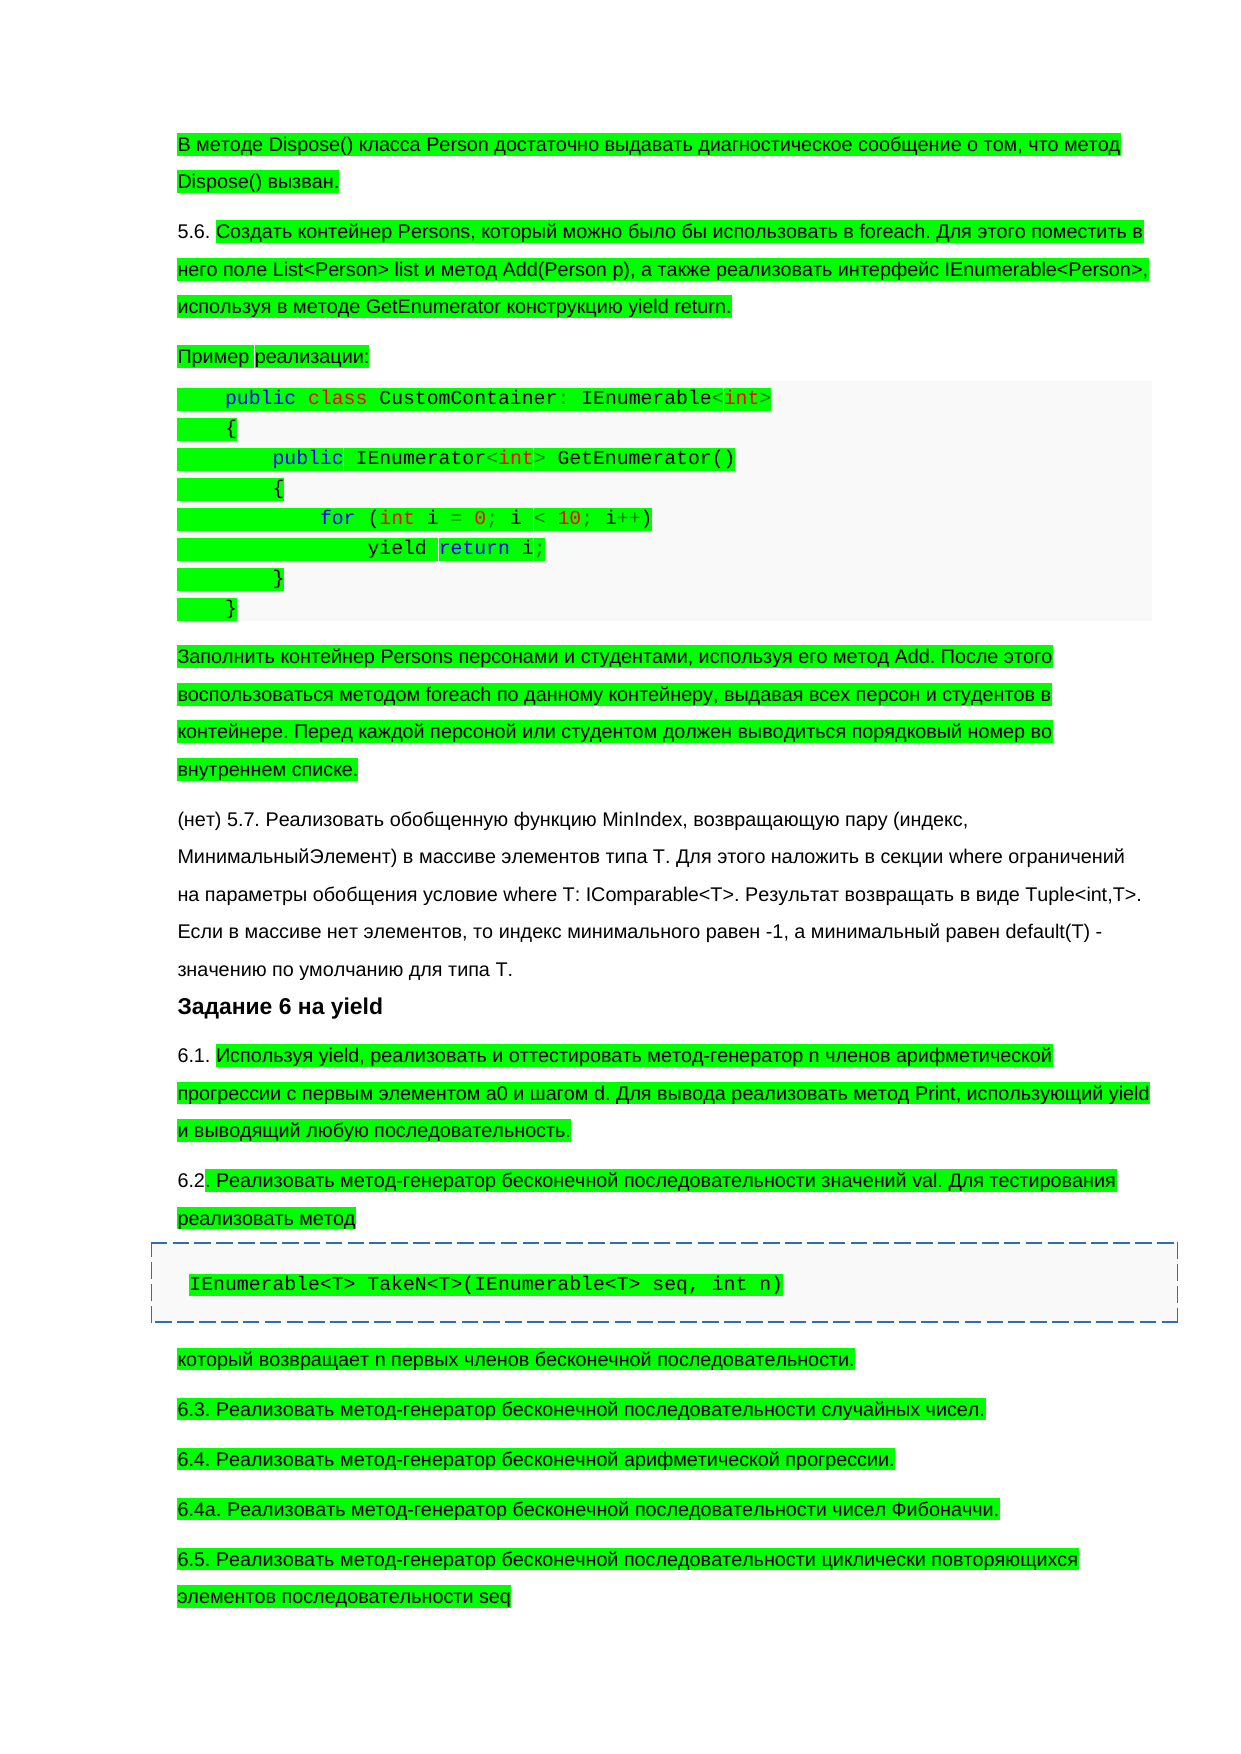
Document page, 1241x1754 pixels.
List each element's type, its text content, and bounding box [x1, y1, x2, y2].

text yield return i; [177, 531, 1152, 561]
text 5.6. Создать контейнер Persons, который можно было бы использовать в foreach. Для этого поместить в него поле List<Person> list и метод Add(Person p), а также реализовать интерфейс IEnumerable<Person>, используя в методе GetEnumerator конструкцию yield return. [177, 206, 1152, 318]
text for (int i = 0; i < 10; i++) [177, 501, 1152, 531]
text 6.4. Реализовать метод-генератор бесконечной арифметической прогрессии. [177, 1433, 1152, 1470]
text Пример реализации: [177, 331, 1152, 368]
text Заполнить контейнер Persons персонами и студентами, используя его метод Add. После этого воспользоваться методом foreach по данному контейнеру, выдавая всех персон и студентов в контейнере. Перед каждой персоной или студентом должен выводиться порядковый номер во внутреннем списке. [177, 631, 1152, 781]
text { [177, 411, 1152, 441]
text } [177, 561, 1152, 591]
text который возвращает n первых членов бесконечной последовательности. [177, 1333, 1152, 1370]
text { [177, 471, 1152, 501]
text 6.5. Реализовать метод-генератор бесконечной последовательности циклически повторяющихся элементов последовательности seq [177, 1533, 1152, 1608]
text 6.2. Реализовать метод-генератор бесконечной последовательности значений val. Для тестирования реализовать метод [177, 1154, 1152, 1229]
text В методе Dispose() класса Person достаточно выдавать диагностическое сообщение о том, что метод Dispose() вызван. [177, 118, 1152, 193]
text Задание 6 на yield [177, 993, 1152, 1019]
text 6.4а. Реализовать метод-генератор бесконечной последовательности чисел Фибоначчи. [177, 1483, 1152, 1520]
text 6.3. Реализовать метод-генератор бесконечной последовательности случайных чисел. [177, 1383, 1152, 1420]
text public class CustomContainer: IEnumerable<int> [177, 381, 1152, 411]
text IEnumerable<T> TakeN<T>(IEnumerable<T> seq, int n) [151, 1242, 1178, 1323]
text (нет) 5.7. Реализовать обобщенную функцию MinIndex, возвращающую пару (индекс, МинимальныйЭлемент) в массиве элементов типа T. Для этого наложить в секции where ограничений на параметры обобщения условие where T: IComparable<T>. Результат возвращать в виде Tuple<int,T>. Если в массиве нет элементов, то индекс минимального равен -1, а минимальный равен default(T) - значению по умолчанию для типа T. [177, 793, 1152, 981]
text } [177, 591, 1152, 621]
text 6.1. Используя yield, реализовать и оттестировать метод-генератор n членов арифметической прогрессии с первым элементом a0 и шагом d. Для вывода реализовать метод Print, использующий yield и выводящий любую последовательность. [177, 1029, 1152, 1142]
text public IEnumerator<int> GetEnumerator() [177, 441, 1152, 471]
